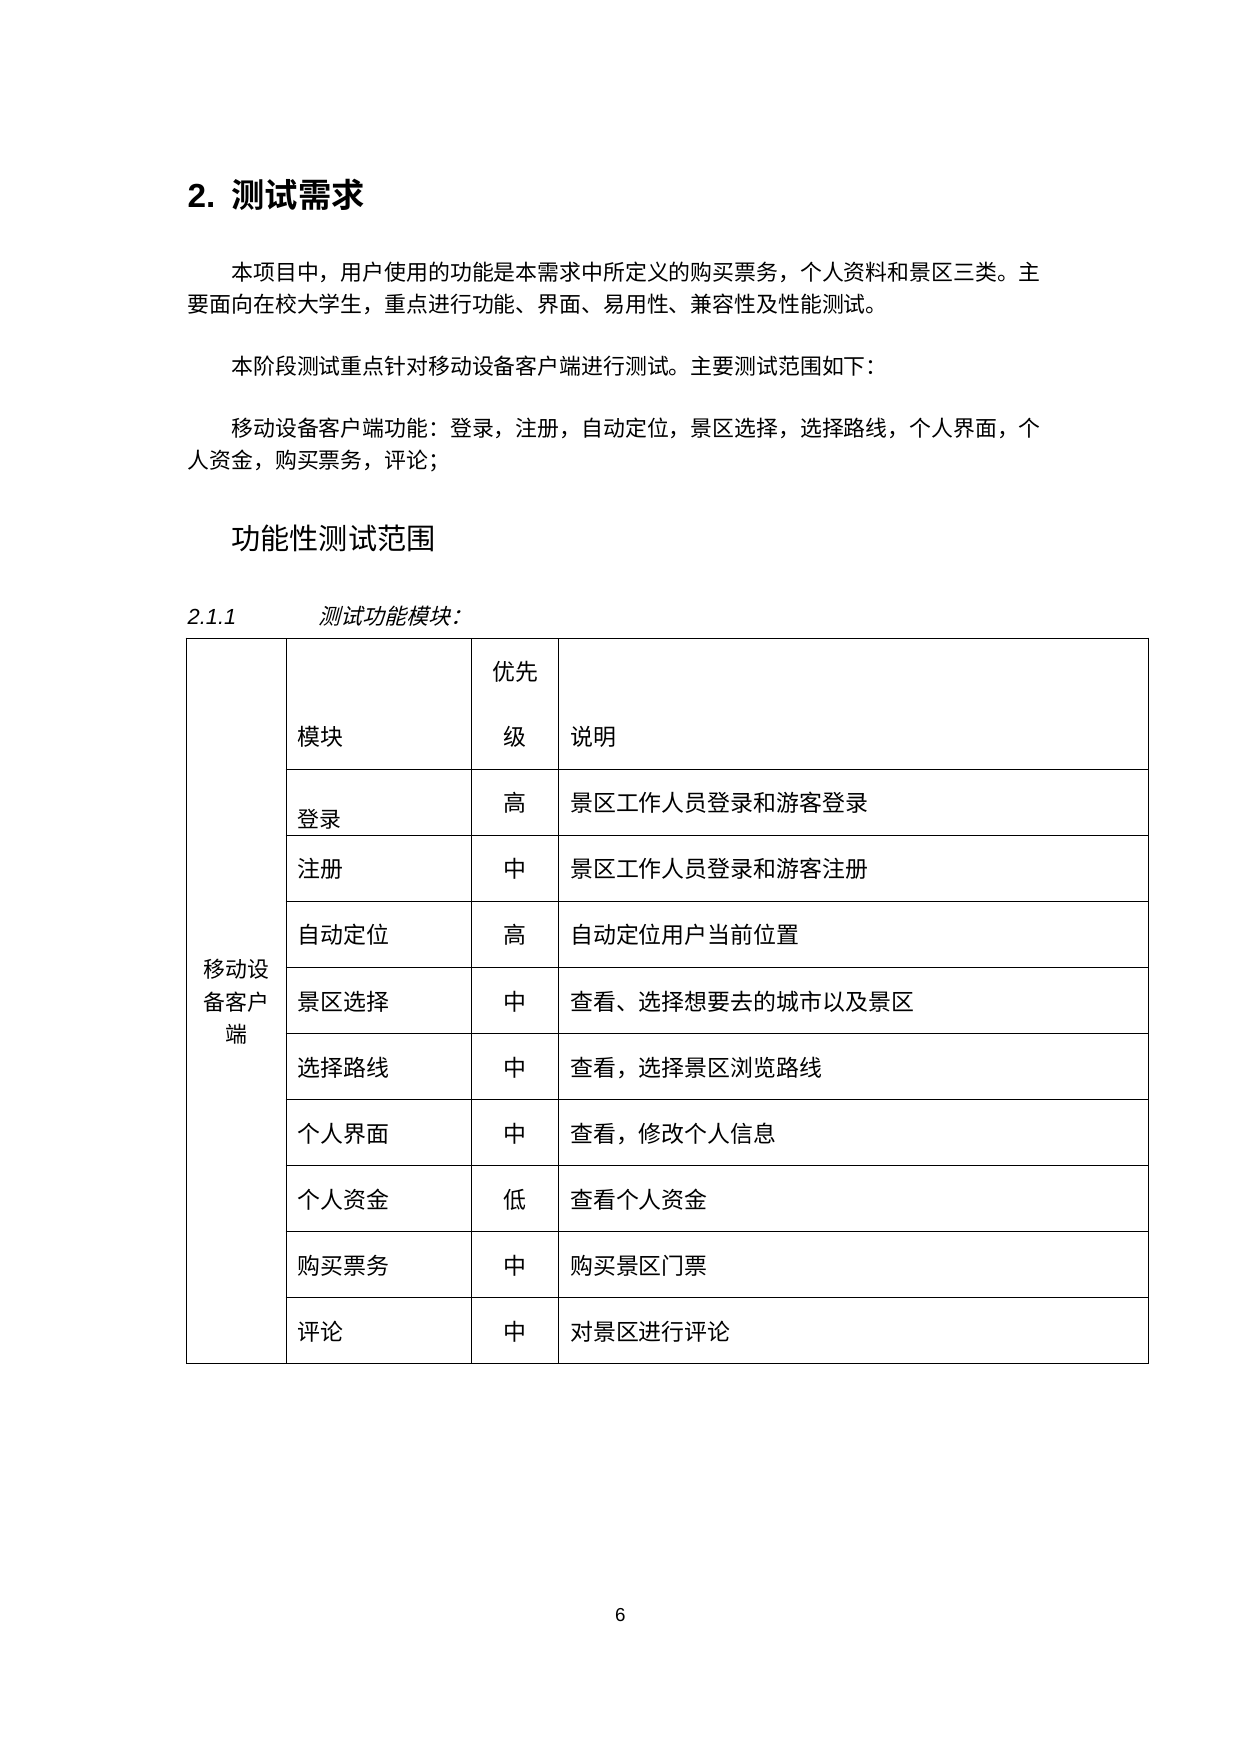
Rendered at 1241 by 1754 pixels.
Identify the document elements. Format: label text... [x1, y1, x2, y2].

table_cell 查看个人资金 [559, 1166, 1148, 1231]
table_cell 高 [472, 902, 558, 967]
table_cell 评论 [287, 1298, 471, 1363]
subtitle 测试需求 [187, 160, 1053, 225]
table_cell 注册 [287, 836, 471, 901]
table_cell 低 [472, 1166, 558, 1231]
table_cell 购买景区门票 [559, 1232, 1148, 1297]
subtitle 测试功能模块： [187, 599, 1053, 631]
table_cell 选择路线 [287, 1034, 471, 1099]
table_cell 中 [472, 1232, 558, 1297]
table_cell 中 [472, 1034, 558, 1099]
table_cell 查看，选择景区浏览路线 [559, 1034, 1148, 1099]
table_header 移动设备客户端 [187, 639, 286, 1363]
table_cell 景区工作人员登录和游客登录 [559, 770, 1148, 834]
table_header 说明 [559, 639, 1148, 768]
table_cell 登录 [287, 770, 471, 834]
table_cell 中 [472, 836, 558, 901]
text 本项目中，用户使用的功能是本需求中所定义的购买票务，个人资料和景区三类。主要面向在校大学生，重点进行功能、界面、易用性、兼容性及性能测试。 [187, 254, 1053, 319]
table_header 模块 [287, 639, 471, 768]
table_cell 个人界面 [287, 1100, 471, 1165]
table_cell 中 [472, 1100, 558, 1165]
table_cell 景区工作人员登录和游客注册 [559, 836, 1148, 901]
table_cell 中 [472, 1298, 558, 1363]
table_cell 自动定位 [287, 902, 471, 967]
table_cell 查看，修改个人信息 [559, 1100, 1148, 1165]
table_header 优先级 [472, 639, 558, 768]
text 功能性测试范围 [187, 504, 1053, 569]
table_cell 查看、选择想要去的城市以及景区 [559, 968, 1148, 1033]
text 本阶段测试重点针对移动设备客户端进行测试。主要测试范围如下： [187, 349, 1053, 381]
text 移动设备客户端功能：登录，注册，自动定位，景区选择，选择路线，个人界面，个人资金，购买票务，评论； [187, 410, 1053, 475]
table_cell 中 [472, 968, 558, 1033]
table_cell 高 [472, 770, 558, 834]
table_cell 对景区进行评论 [559, 1298, 1148, 1363]
table_cell 景区选择 [287, 968, 471, 1033]
table_cell 个人资金 [287, 1166, 471, 1231]
table_cell 购买票务 [287, 1232, 471, 1297]
table_cell 自动定位用户当前位置 [559, 902, 1148, 967]
